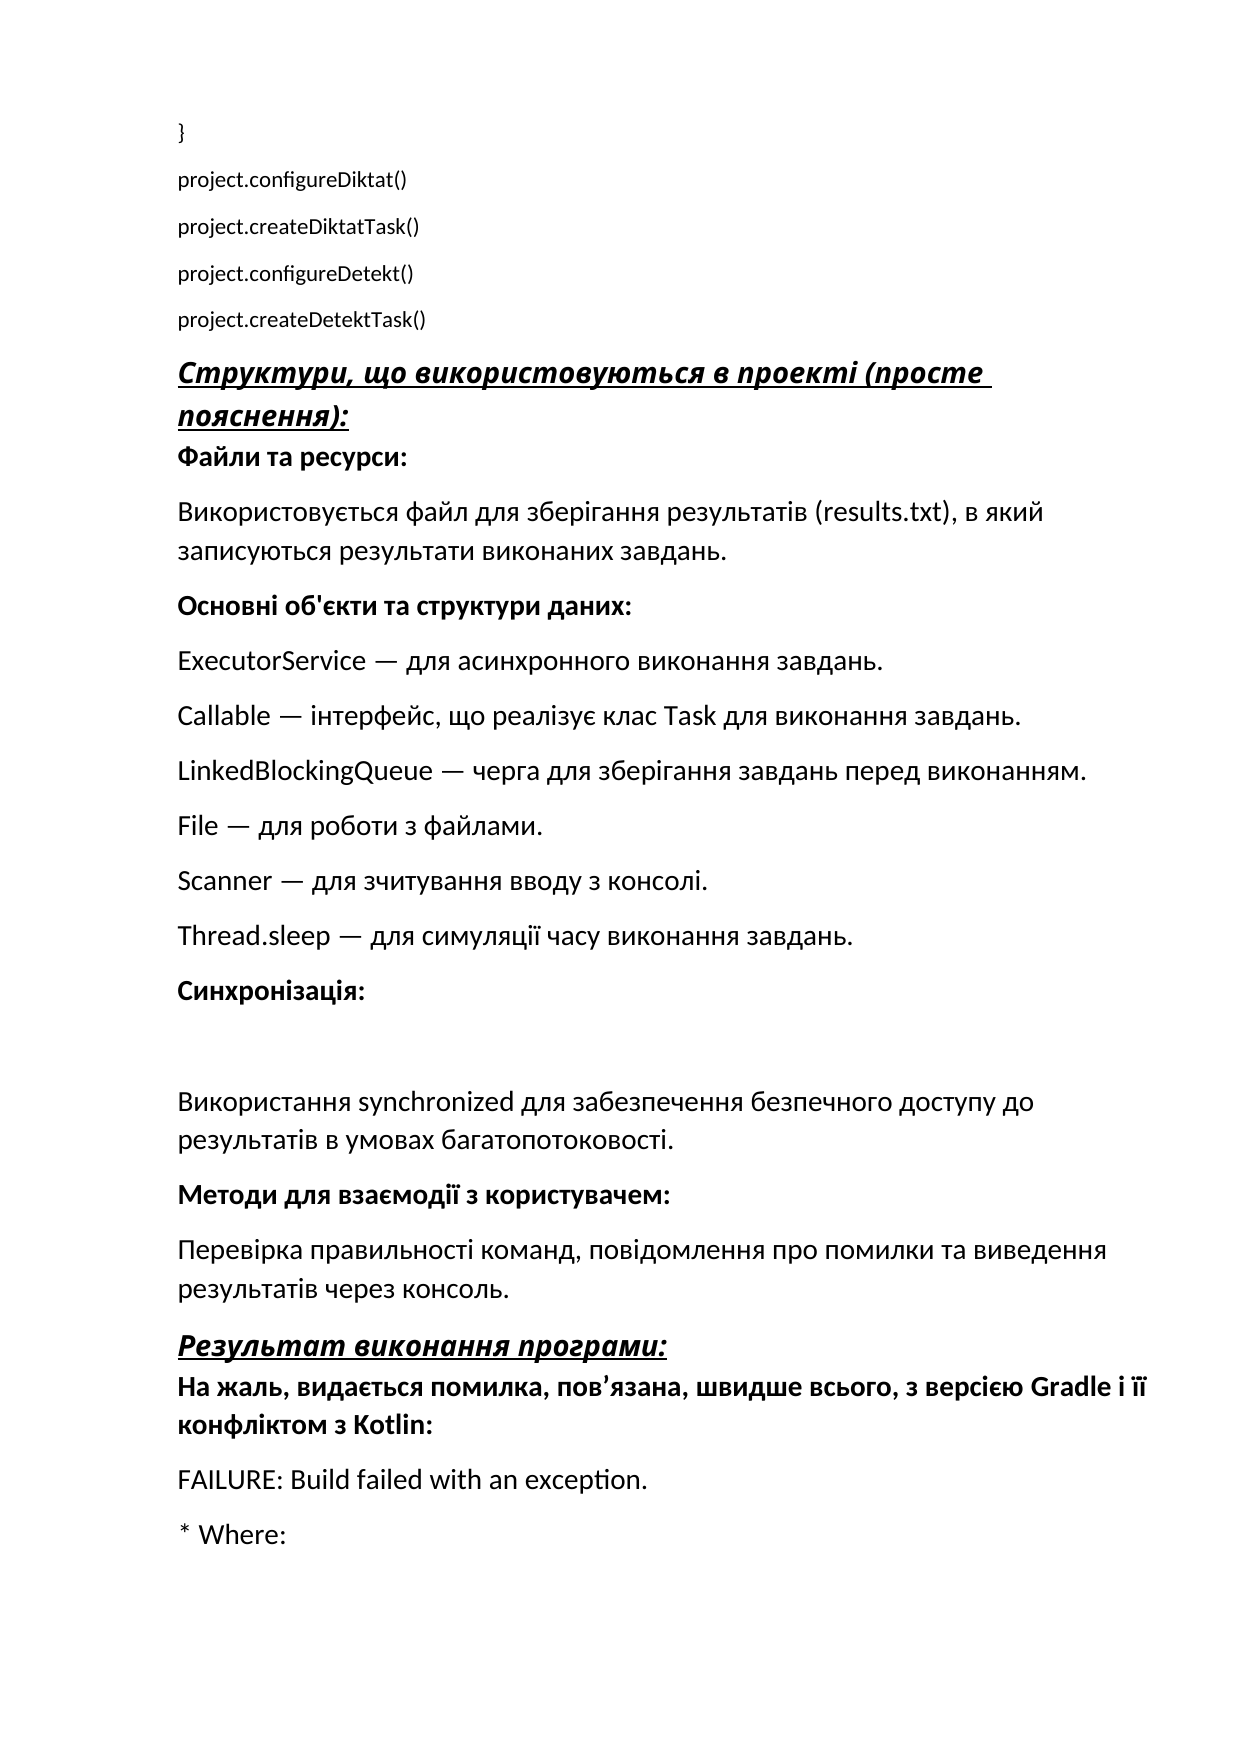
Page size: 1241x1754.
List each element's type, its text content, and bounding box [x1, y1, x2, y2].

text project.configureDiktat() [177, 165, 1152, 193]
text * Where: [177, 1516, 1152, 1552]
text ExecutorService — для асинхронного виконання завдань. [177, 642, 1152, 677]
text Перевірка правильності команд, повідомлення про помилки та виведення результатів через консоль. [177, 1231, 1152, 1305]
text File — для роботи з файлами. [177, 807, 1152, 843]
text Використання synchronized для забезпечення безпечного доступу до результатів в умовах багатопотоковості. [177, 1083, 1152, 1157]
text Основні об'єкти та структури даних: [177, 587, 1152, 622]
text Синхронізація: [177, 972, 1152, 1008]
text Thread.sleep — для симуляції часу виконання завдань. [177, 917, 1152, 953]
text Методи для взаємодії з користувачем: [177, 1176, 1152, 1212]
subtitle Структури, що використовуються в проекті (просте пояснення): [177, 352, 1152, 435]
text } [177, 118, 1152, 146]
text Callable — інтерфейс, що реалізує клас Task для виконання завдань. [177, 697, 1152, 733]
text FAILURE: Build failed with an exception. [177, 1461, 1152, 1497]
text Файли та ресурси: [177, 438, 1152, 474]
text project.createDetektTask() [177, 306, 1152, 334]
text project.configureDetekt() [177, 259, 1152, 287]
subtitle Результат виконання програми: [177, 1325, 1152, 1364]
text Scanner — для зчитування вводу з консолі. [177, 862, 1152, 898]
text LinkedBlockingQueue — черга для зберігання завдань перед виконанням. [177, 752, 1152, 788]
text Використовується файл для зберігання результатів (results.txt), в який записуються результати виконаних завдань. [177, 493, 1152, 567]
text project.createDiktatTask() [177, 212, 1152, 240]
text На жаль, видається помилка, пов’язана, швидше всього, з версією Gradle і її конфліктом з Kotlin: [177, 1368, 1152, 1442]
